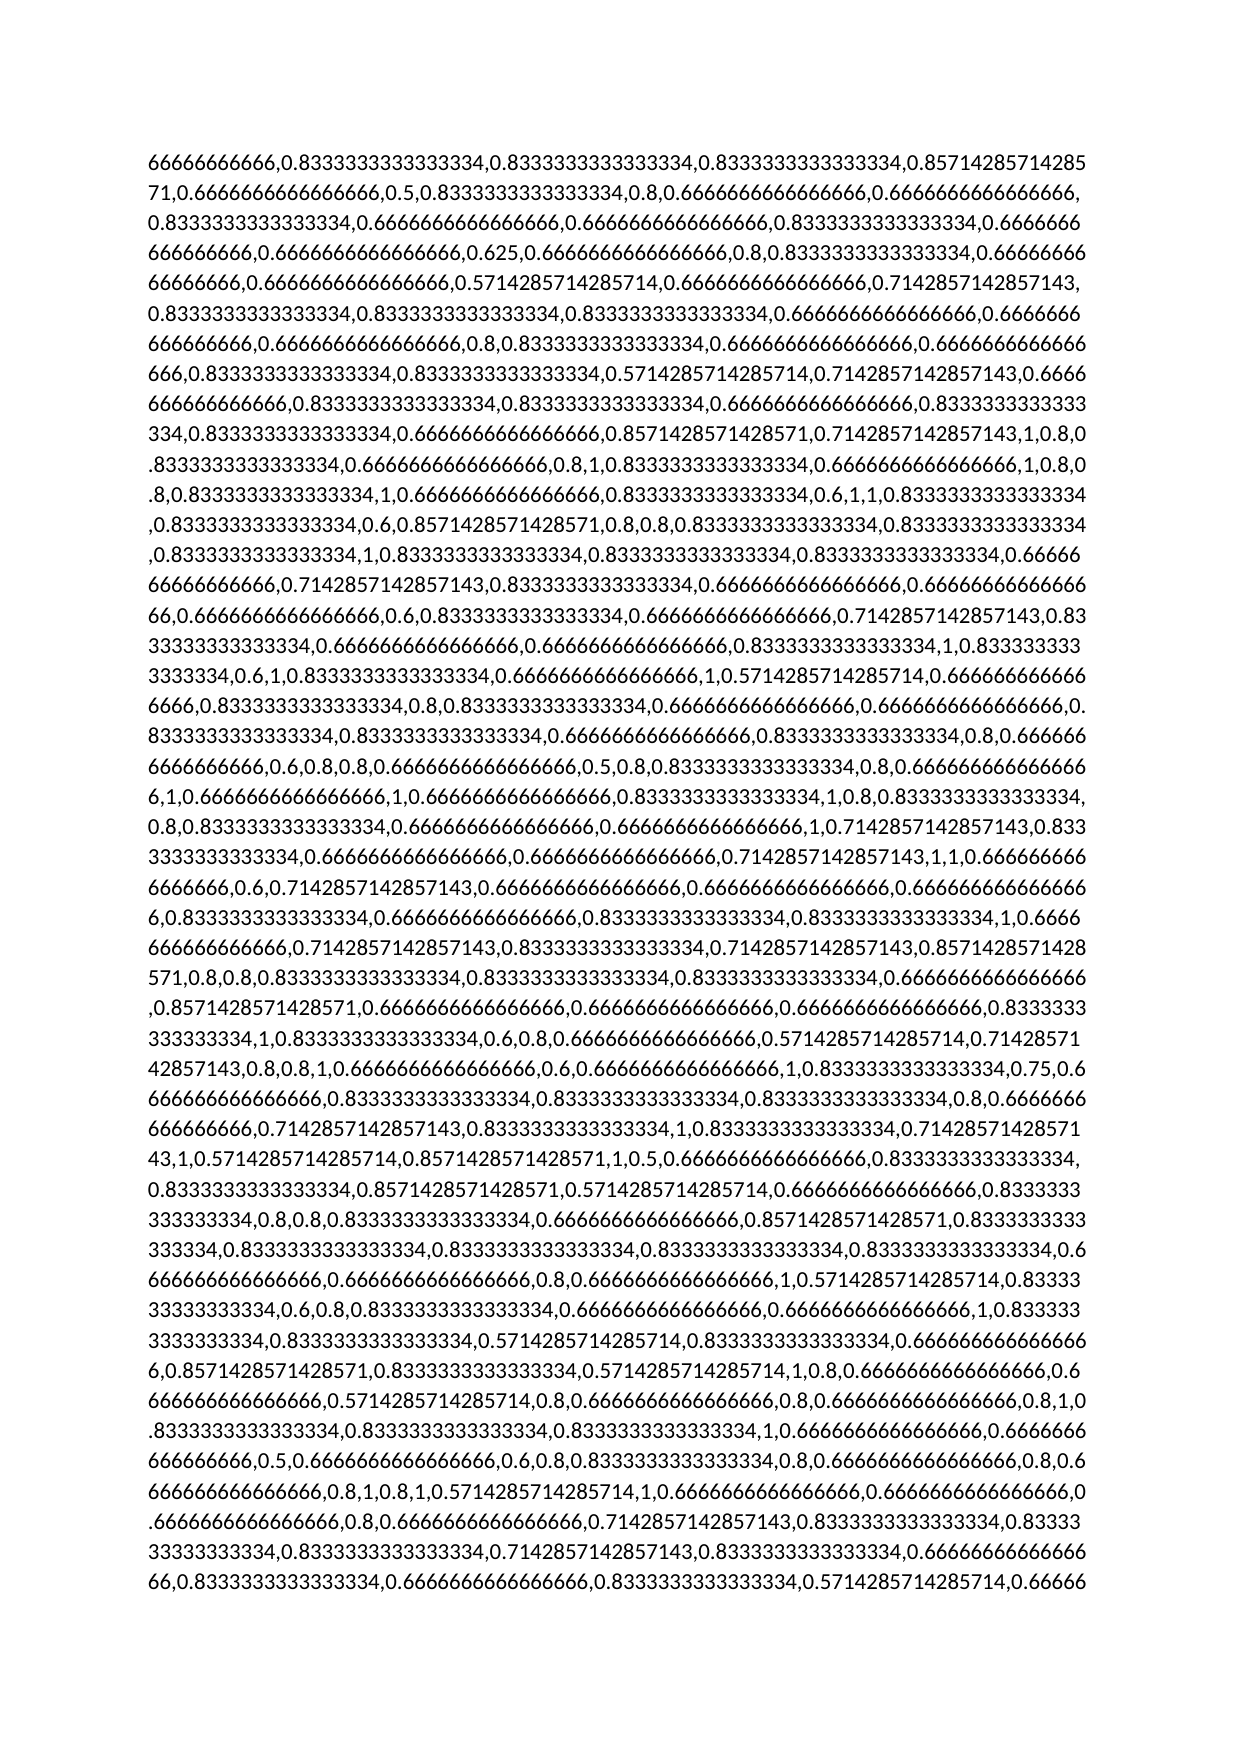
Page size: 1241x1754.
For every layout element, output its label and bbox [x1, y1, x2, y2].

text [148, 148, 1093, 1595]
